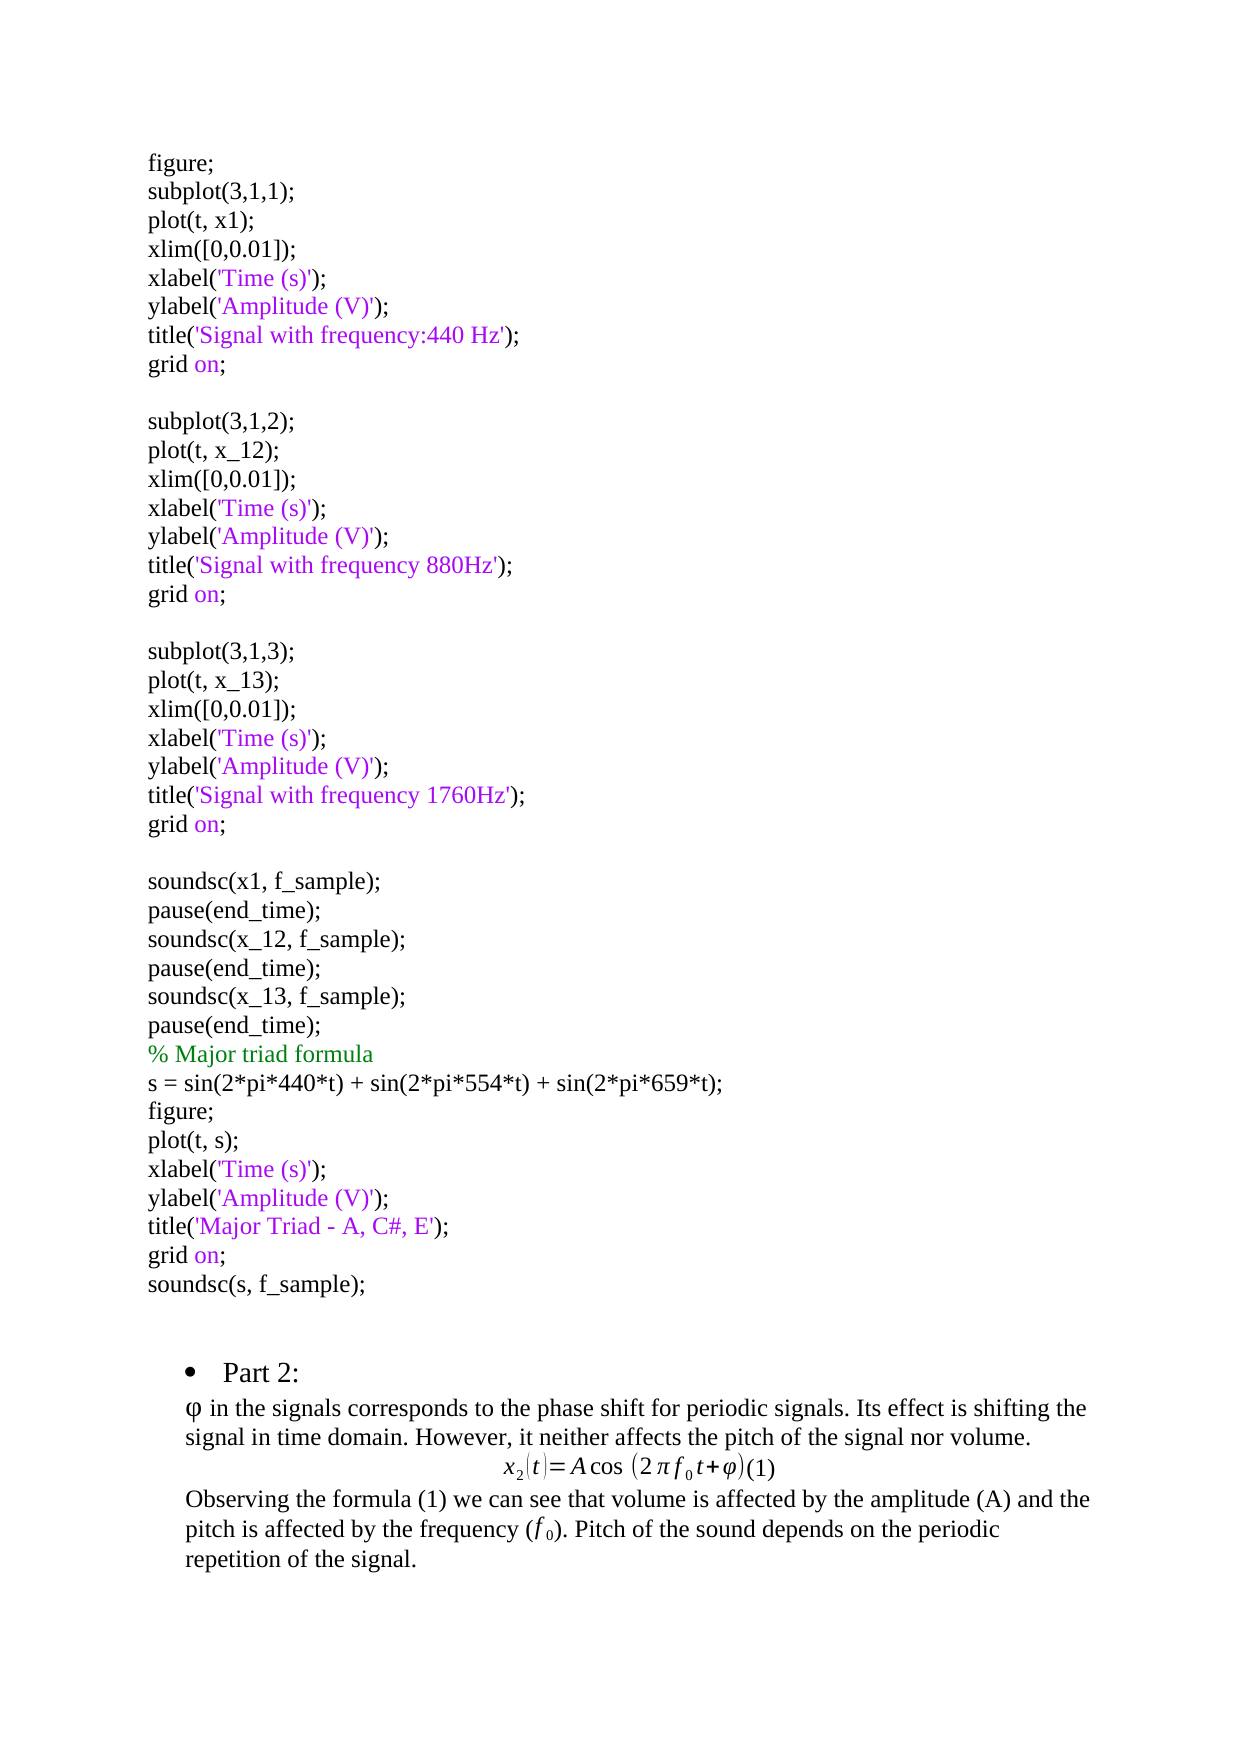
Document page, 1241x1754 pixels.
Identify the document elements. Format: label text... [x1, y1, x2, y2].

text grid on; [148, 809, 1093, 838]
text soundsc(x_13, f_sample); [148, 981, 1093, 1010]
text xlim([0,0.01]); [148, 234, 1093, 263]
text plot(t, x_13); [148, 665, 1093, 694]
text title('Signal with frequency 880Hz'); [148, 550, 1093, 579]
text pause(end_time); [148, 953, 1093, 981]
text plot(t, x_12); [148, 435, 1093, 464]
text grid on; [148, 1240, 1093, 1269]
text s = sin(2*pi*440*t) + sin(2*pi*554*t) + sin(2*pi*659*t); [148, 1068, 1093, 1096]
text pause(end_time); [148, 895, 1093, 924]
text φ in the signals corresponds to the phase shift for periodic signals. Its effect is shifting the signal in time domain. However, it neither affects the pitch of the signal nor volume. [185, 1389, 1093, 1451]
text Observing the formula (1) we can see that volume is affected by the amplitude (A) and the pitch is affected by the frequency (). Pitch of the sound depends on the periodic repetition of the signal. [185, 1484, 1093, 1573]
text title('Major Triad - A, C#, E'); [148, 1211, 1093, 1240]
text ylabel('Amplitude (V)'); [148, 521, 1093, 550]
text (1) [185, 1451, 1093, 1484]
text grid on; [148, 349, 1093, 378]
text plot(t, x1); [148, 205, 1093, 234]
list Part 2: [185, 1355, 1093, 1389]
text soundsc(x1, f_sample); [148, 866, 1093, 895]
text % Major triad formula [148, 1039, 1093, 1068]
text subplot(3,1,3); [148, 636, 1093, 665]
text ylabel('Amplitude (V)'); [148, 1183, 1093, 1211]
text subplot(3,1,1); [148, 176, 1093, 205]
text title('Signal with frequency:440 Hz'); [148, 320, 1093, 349]
text xlabel('Time (s)'); [148, 493, 1093, 521]
text figure; [148, 148, 1093, 176]
text xlim([0,0.01]); [148, 694, 1093, 723]
text xlabel('Time (s)'); [148, 1154, 1093, 1183]
text soundsc(x_12, f_sample); [148, 924, 1093, 953]
text plot(t, s); [148, 1125, 1093, 1154]
text ylabel('Amplitude (V)'); [148, 291, 1093, 320]
text ylabel('Amplitude (V)'); [148, 751, 1093, 780]
text pause(end_time); [148, 1010, 1093, 1039]
text xlabel('Time (s)'); [148, 723, 1093, 751]
text figure; [148, 1096, 1093, 1125]
text xlim([0,0.01]); [148, 464, 1093, 493]
text subplot(3,1,2); [148, 406, 1093, 435]
text soundsc(s, f_sample); [148, 1269, 1093, 1298]
text xlabel('Time (s)'); [148, 263, 1093, 291]
text grid on; [148, 579, 1093, 608]
text title('Signal with frequency 1760Hz'); [148, 780, 1093, 809]
